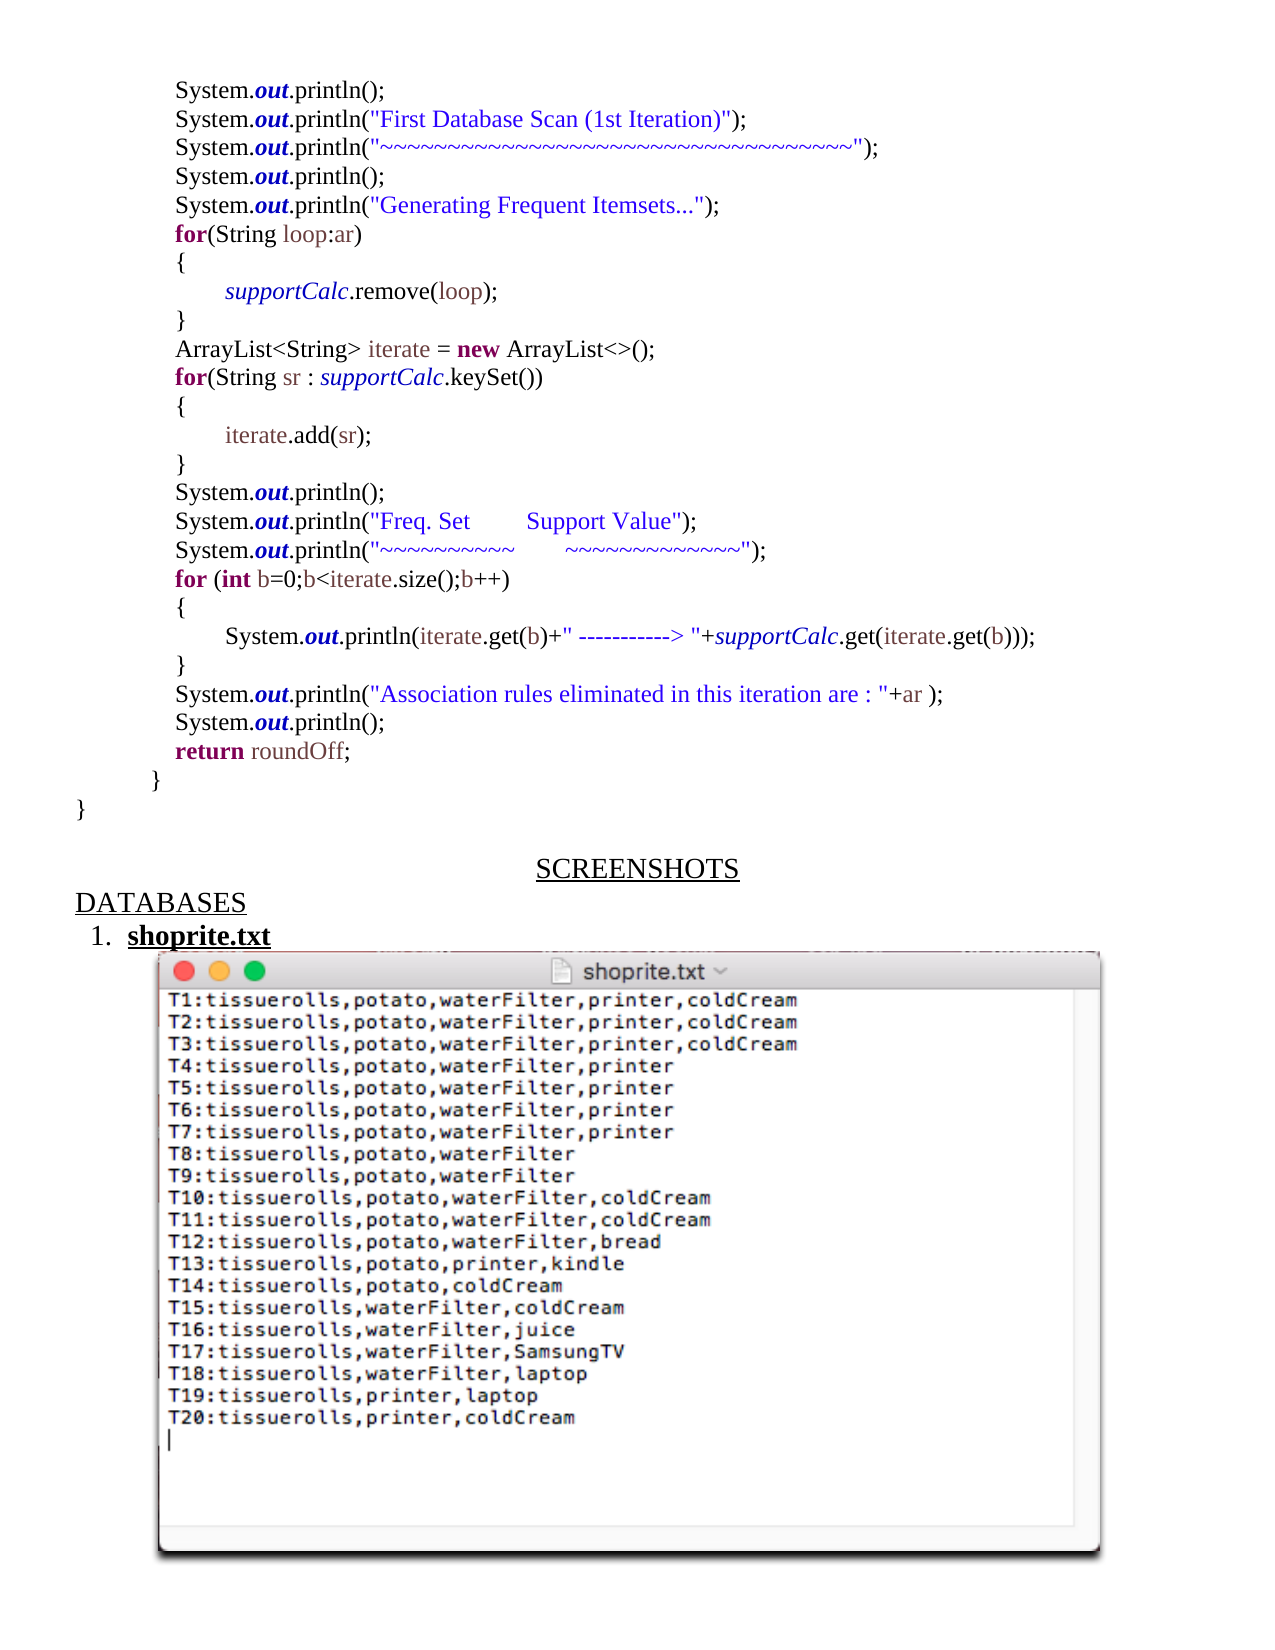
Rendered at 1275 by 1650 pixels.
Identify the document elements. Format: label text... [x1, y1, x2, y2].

text ArrayList<String> iterate = new ArrayList<>(); [75, 334, 1200, 362]
text } [75, 305, 1200, 334]
text System.out.println(); [75, 75, 1200, 104]
text } [75, 449, 1200, 477]
text System.out.println("Generating Frequent Itemsets..."); [75, 190, 1200, 219]
text System.out.println(); [75, 477, 1200, 506]
text System.out.println("Association rules eliminated in this iteration are : "+ar ); [75, 679, 1200, 707]
text } [75, 765, 1200, 794]
text DATABASES [75, 885, 1200, 918]
text supportCalc.remove(loop); [75, 276, 1200, 305]
text { [75, 592, 1200, 621]
text { [75, 391, 1200, 420]
text iterate.add(sr); [75, 420, 1200, 449]
text SCREENSHOTS [75, 851, 1200, 885]
text return roundOff; [75, 736, 1200, 765]
text System.out.println(); [75, 161, 1200, 190]
list shoprite.txt [90, 918, 1170, 952]
text for(String sr : supportCalc.keySet()) [75, 362, 1200, 391]
text for (int b=0;b<iterate.size();b++) [75, 564, 1200, 592]
text System.out.println("Freq. Set Support Value"); [75, 506, 1200, 535]
text System.out.println(); [75, 707, 1200, 736]
text System.out.println("First Database Scan (1st Iteration)"); [75, 104, 1200, 132]
picture [158, 951, 1100, 1551]
text System.out.println("~~~~~~~~~~ ~~~~~~~~~~~~~"); [75, 535, 1200, 564]
text } [75, 794, 1200, 822]
text { [75, 247, 1200, 276]
text System.out.println("~~~~~~~~~~~~~~~~~~~~~~~~~~~~~~~~~~~"); [75, 132, 1200, 161]
text System.out.println(iterate.get(b)+" -----------> "+supportCalc.get(iterate.get(b))); [75, 621, 1200, 650]
text } [75, 650, 1200, 679]
text for(String loop:ar) [75, 219, 1200, 247]
